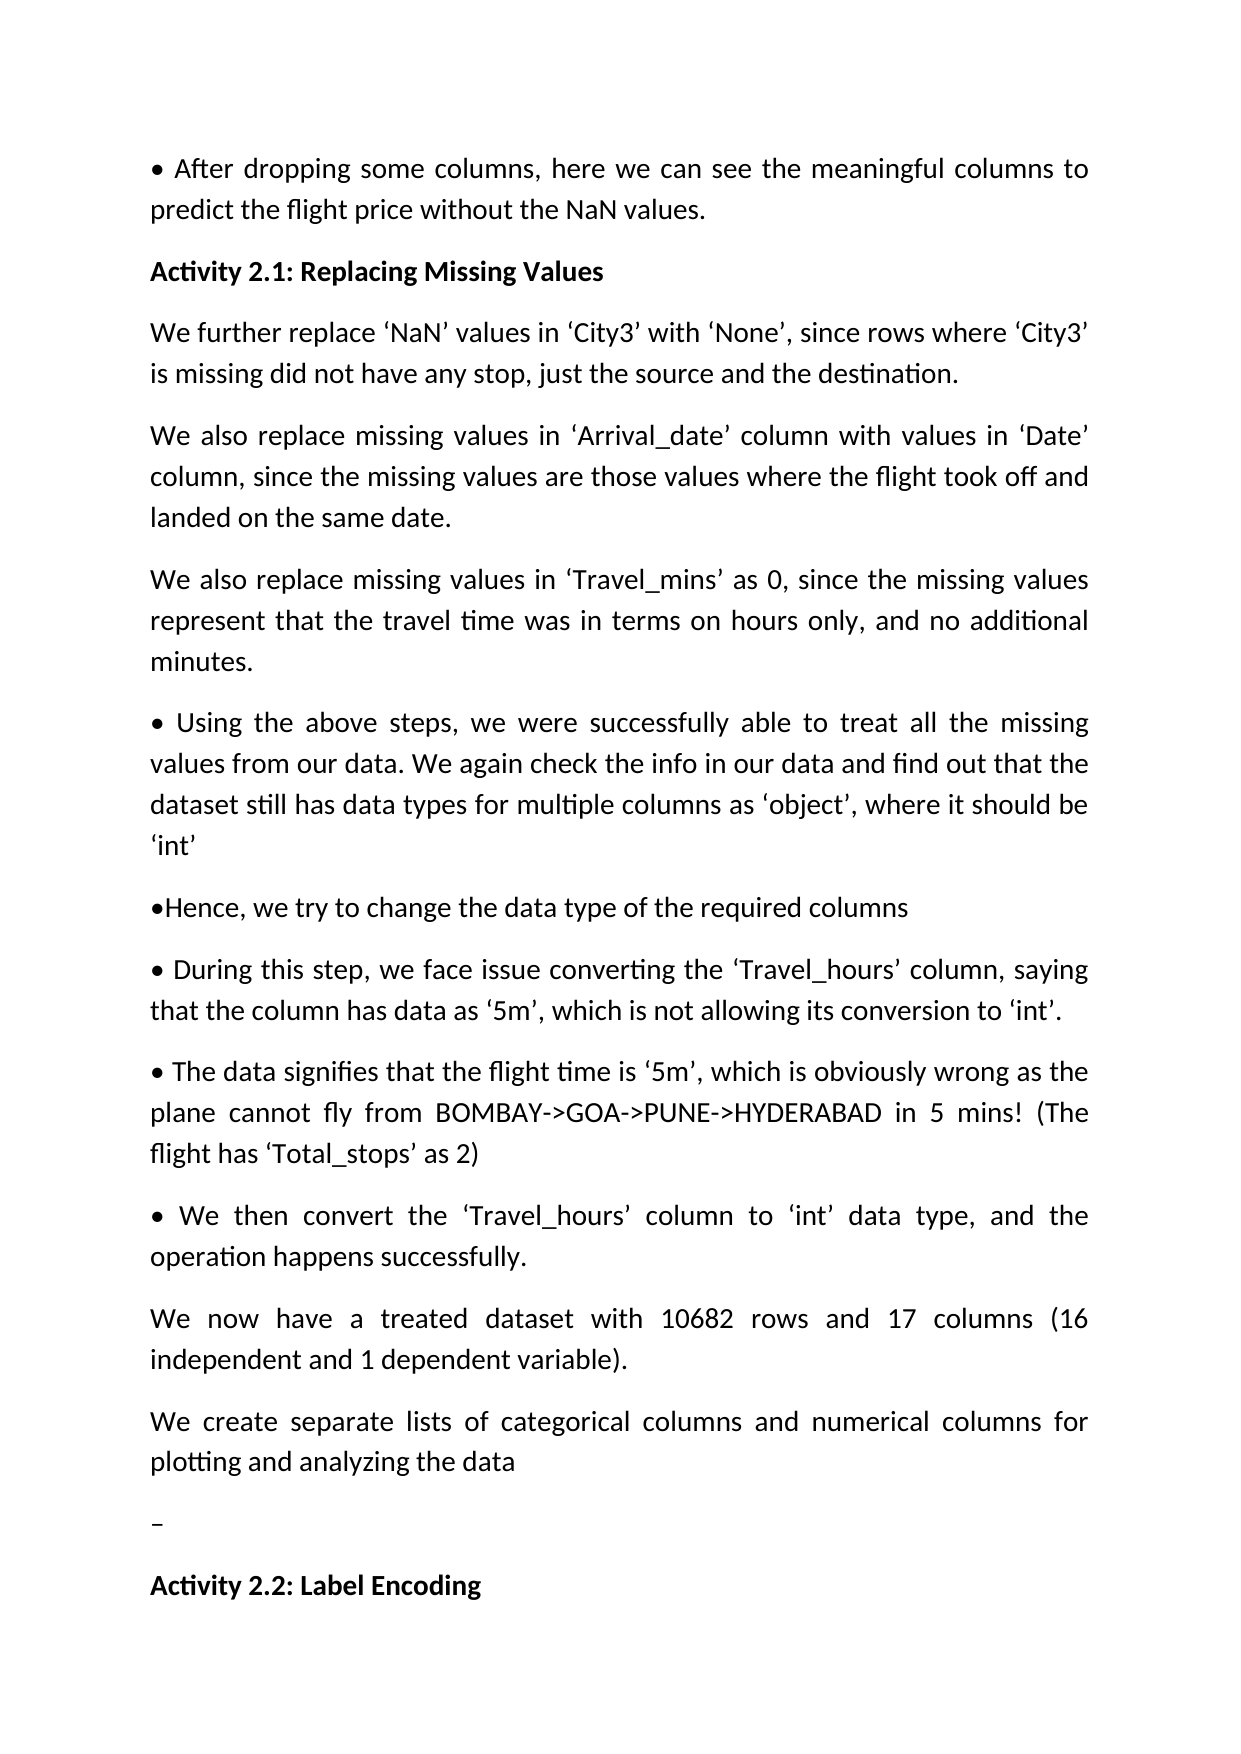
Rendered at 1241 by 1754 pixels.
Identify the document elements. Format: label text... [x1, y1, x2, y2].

text We further replace ‘NaN’ values in ‘City3’ with ‘None’, since rows where ‘City3’ is missing did not have any stop, just the source and the destination. [150, 314, 1090, 391]
text We now have a treated dataset with 10682 rows and 17 columns (16 independent and 1 dependent variable). [150, 1300, 1090, 1376]
text • During this step, we face issue converting the ‘Travel_hours’ column, saying that the column has data as ‘5m’, which is not allowing its conversion to ‘int’. [150, 951, 1090, 1027]
text • The data signifies that the flight time is ‘5m’, which is obviously wrong as the plane cannot fly from BOMBAY->GOA->PUNE->HYDERABAD in 5 mins! (The flight has ‘Total_stops’ as 2) [150, 1053, 1090, 1171]
text •Hence, we try to change the data type of the required columns [150, 889, 1090, 925]
text Activity 2.1: Replacing Missing Values [150, 253, 1090, 288]
text • Using the above steps, we were successfully able to treat all the missing values from our data. We again check the info in our data and find out that the dataset still has data types for multiple columns as ‘object’, where it should be ‘int’ [150, 704, 1090, 863]
text • After dropping some columns, here we can see the meaningful columns to predict the flight price without the NaN values. [150, 150, 1090, 227]
text We also replace missing values in ‘Arrival_date’ column with values in ‘Date’ column, since the missing values are those values where the flight took off and landed on the same date. [150, 417, 1090, 535]
text Activity 2.2: Label Encoding [150, 1567, 1090, 1603]
text We create separate lists of categorical columns and numerical columns for plotting and analyzing the data [150, 1403, 1090, 1479]
text We also replace missing values in ‘Travel_mins’ as 0, since the missing values represent that the travel time was in terms on hours only, and no additional minutes. [150, 561, 1090, 678]
text • We then convert the ‘Travel_hours’ column to ‘int’ data type, and the operation happens successfully. [150, 1197, 1090, 1274]
text – [150, 1505, 1090, 1541]
